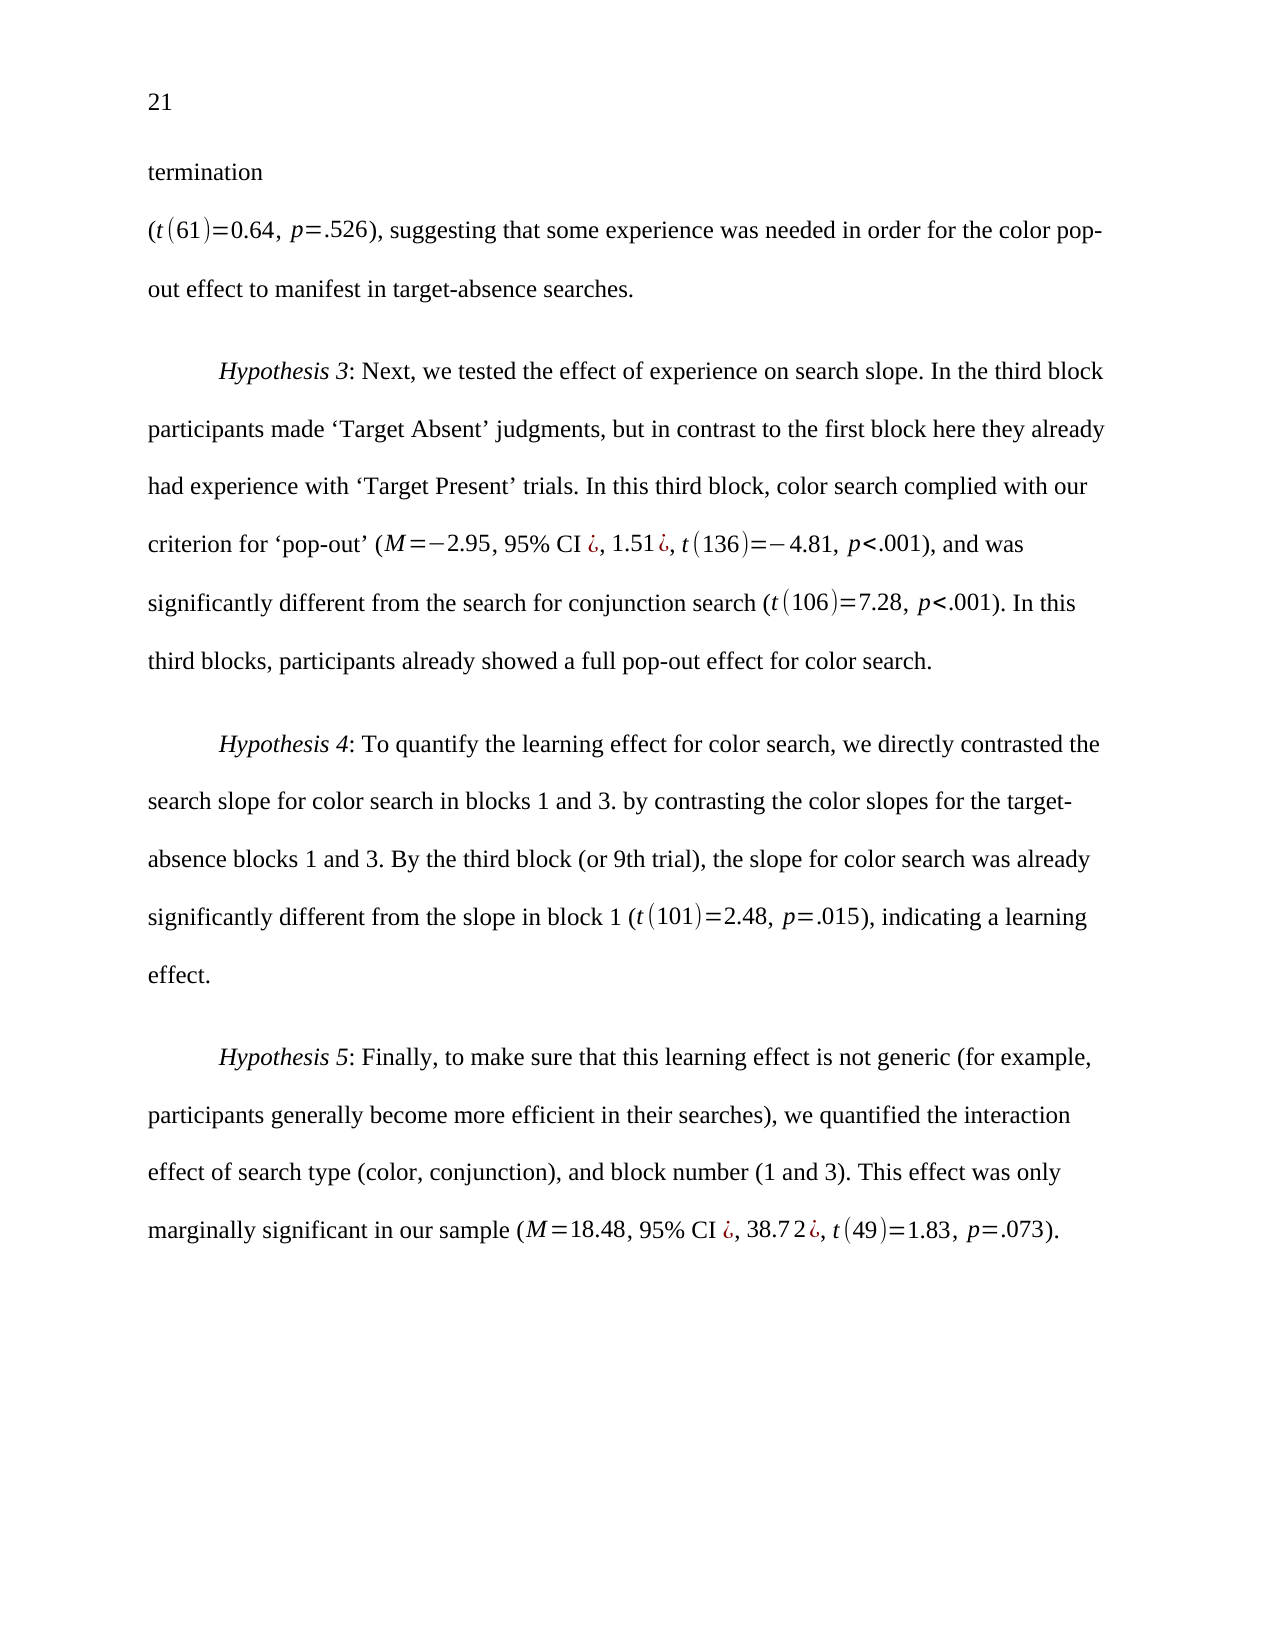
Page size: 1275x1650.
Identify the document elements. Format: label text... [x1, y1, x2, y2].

text Hypothesis 3: Next, we tested the effect of experience on search slope. In the third block participants made ‘Target Absent’ judgments, but in contrast to the first block here they already had experience with ‘Target Present’ trials. In this third block, color search complied with our criterion for ‘pop-out’ (, 95% CI , , , ), and was significantly different from the search for conjunction search (, ). In this third blocks, participants already showed a full pop-out effect for color search. [148, 356, 1127, 675]
text Hypothesis 4: To quantify the learning effect for color search, we directly contrasted the search slope for color search in blocks 1 and 3. by contrasting the color slopes for the target-absence blocks 1 and 3. By the third block (or 9th trial), the slope for color search was already significantly different from the slope in block 1 (, ), indicating a learning effect. [148, 729, 1127, 989]
text Hypothesis 5: Finally, to make sure that this learning effect is not generic (for example, participants generally become more efficient in their searches), we quantified the interaction effect of search type (color, conjunction), and block number (1 and 3). This effect was only marginally significant in our sample (, 95% CI , , , ). [148, 1042, 1127, 1245]
